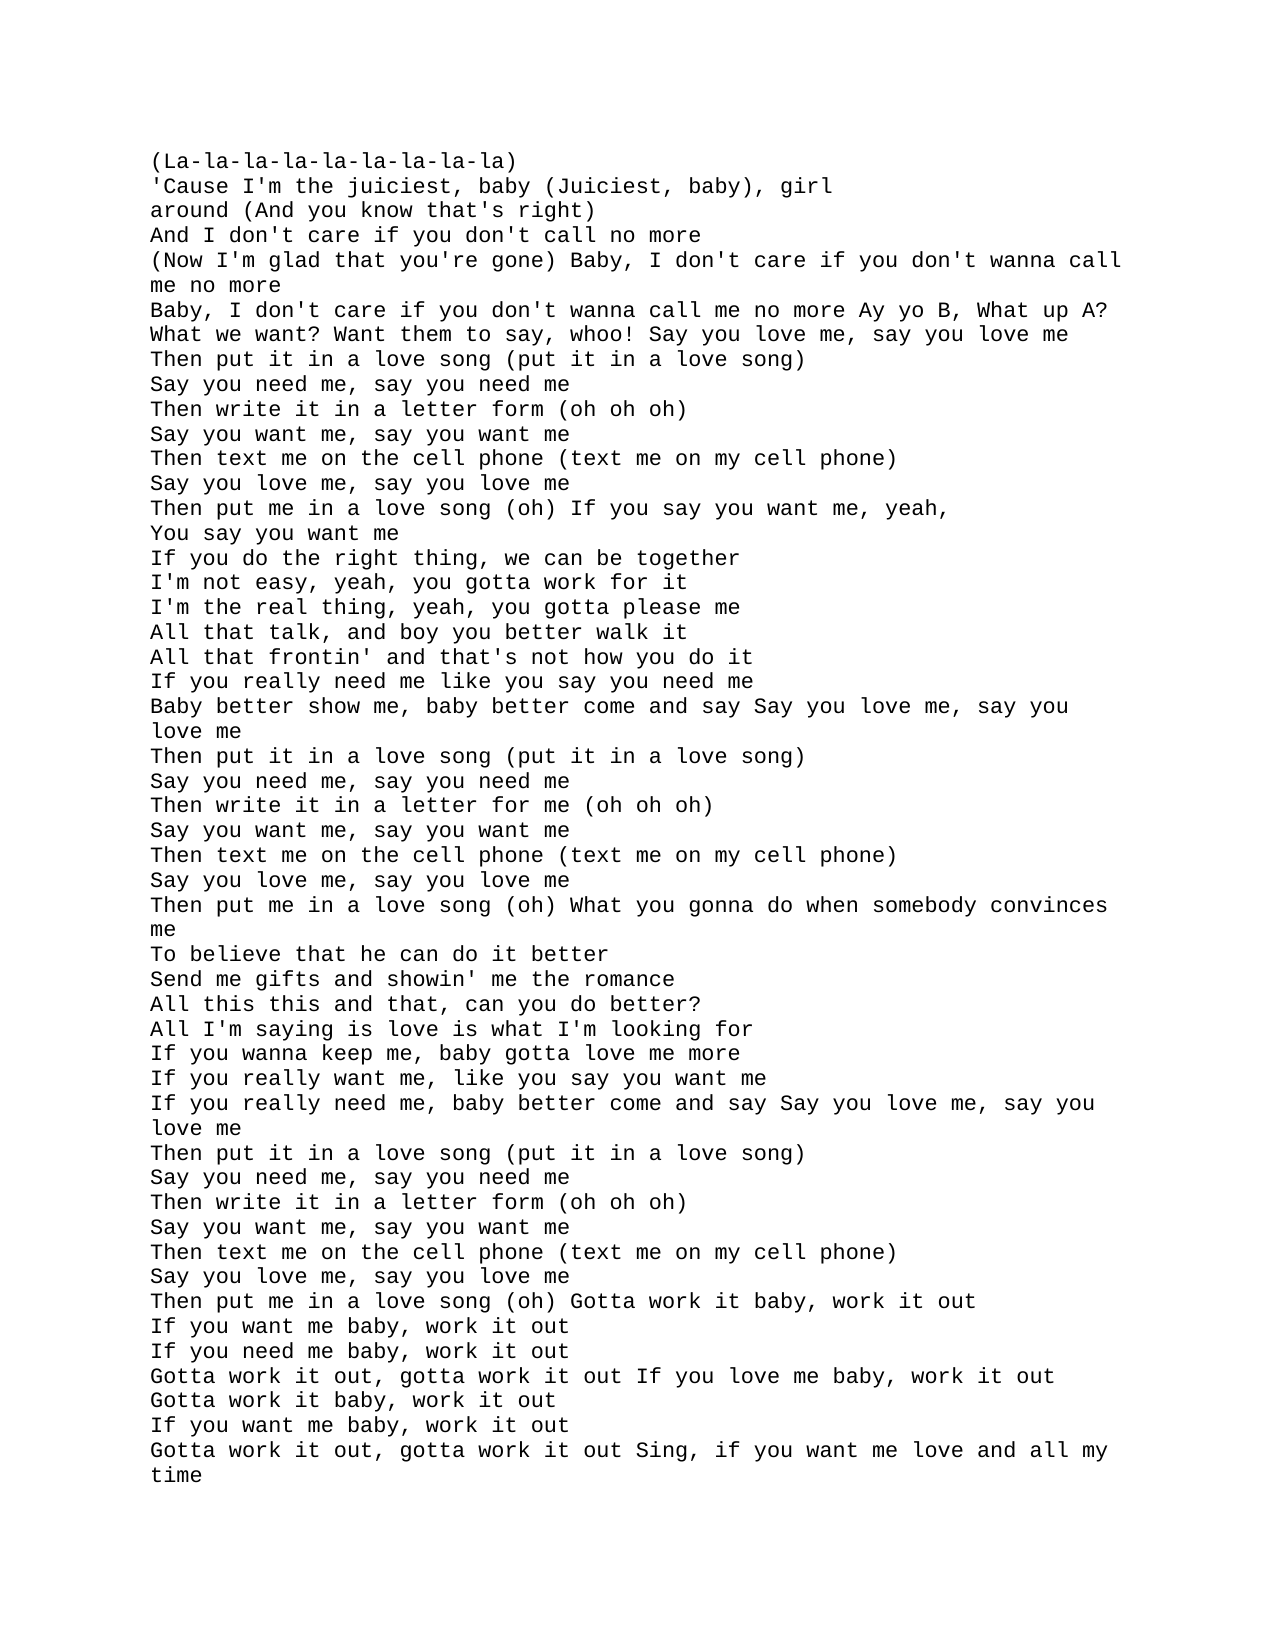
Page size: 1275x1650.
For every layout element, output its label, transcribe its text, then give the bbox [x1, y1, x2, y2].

text Then put me in a love song (oh) Gotta work it baby, work it out [150, 1290, 1125, 1315]
text If you want me baby, work it out [150, 1414, 1125, 1439]
text I'm the real thing, yeah, you gotta please me [150, 596, 1125, 621]
text All this this and that, can you do better? [150, 993, 1125, 1018]
text Then put me in a love song (oh) What you gonna do when somebody convinces me [150, 894, 1125, 943]
text Say you love me, say you love me [150, 472, 1125, 497]
text Say you love me, say you love me [150, 1266, 1125, 1290]
text If you wanna keep me, baby gotta love me more [150, 1042, 1125, 1067]
text (La-la-la-la-la-la-la-la-la) [150, 150, 1125, 175]
text If you do the right thing, we can be together [150, 547, 1125, 571]
text Gotta work it out, gotta work it out If you love me baby, work it out [150, 1365, 1125, 1389]
text Baby, I don't care if you don't wanna call me no more Ay yo B, What up A? [150, 299, 1125, 323]
text Then write it in a letter for me (oh oh oh) [150, 794, 1125, 819]
text Then text me on the cell phone (text me on my cell phone) [150, 1241, 1125, 1266]
text Say you want me, say you want me [150, 423, 1125, 447]
text All that frontin' and that's not how you do it [150, 646, 1125, 671]
text If you want me baby, work it out [150, 1315, 1125, 1340]
text Gotta work it out, gotta work it out Sing, if you want me love and all my time [150, 1439, 1125, 1489]
text Say you need me, say you need me [150, 770, 1125, 794]
text Then text me on the cell phone (text me on my cell phone) [150, 844, 1125, 869]
text What we want? Want them to say, whoo! Say you love me, say you love me [150, 323, 1125, 348]
text I'm not easy, yeah, you gotta work for it [150, 571, 1125, 596]
text If you really want me, like you say you want me [150, 1067, 1125, 1092]
text You say you want me [150, 522, 1125, 547]
text Then put me in a love song (oh) If you say you want me, yeah, [150, 497, 1125, 522]
text 'Cause I'm the juiciest, baby (Juiciest, baby), girl [150, 175, 1125, 199]
text Then put it in a love song (put it in a love song) [150, 348, 1125, 373]
text (Now I'm glad that you're gone) Baby, I don't care if you don't wanna call me no more [150, 249, 1125, 299]
text Then write it in a letter form (oh oh oh) [150, 398, 1125, 423]
text Say you love me, say you love me [150, 869, 1125, 894]
text If you really need me like you say you need me [150, 671, 1125, 695]
text Gotta work it baby, work it out [150, 1389, 1125, 1414]
text And I don't care if you don't call no more [150, 224, 1125, 249]
text Say you need me, say you need me [150, 1166, 1125, 1191]
text Then put it in a love song (put it in a love song) [150, 745, 1125, 770]
text To believe that he can do it better [150, 943, 1125, 968]
text around (And you know that's right) [150, 199, 1125, 224]
text All I'm saying is love is what I'm looking for [150, 1018, 1125, 1042]
text All that talk, and boy you better walk it [150, 621, 1125, 646]
text Then put it in a love song (put it in a love song) [150, 1142, 1125, 1166]
text If you need me baby, work it out [150, 1340, 1125, 1365]
text If you really need me, baby better come and say Say you love me, say you love me [150, 1092, 1125, 1142]
text Baby better show me, baby better come and say Say you love me, say you love me [150, 695, 1125, 745]
text Then write it in a letter form (oh oh oh) [150, 1191, 1125, 1216]
text Say you want me, say you want me [150, 819, 1125, 844]
text Say you want me, say you want me [150, 1216, 1125, 1241]
text Then text me on the cell phone (text me on my cell phone) [150, 447, 1125, 472]
text Send me gifts and showin' me the romance [150, 968, 1125, 993]
text Say you need me, say you need me [150, 373, 1125, 398]
